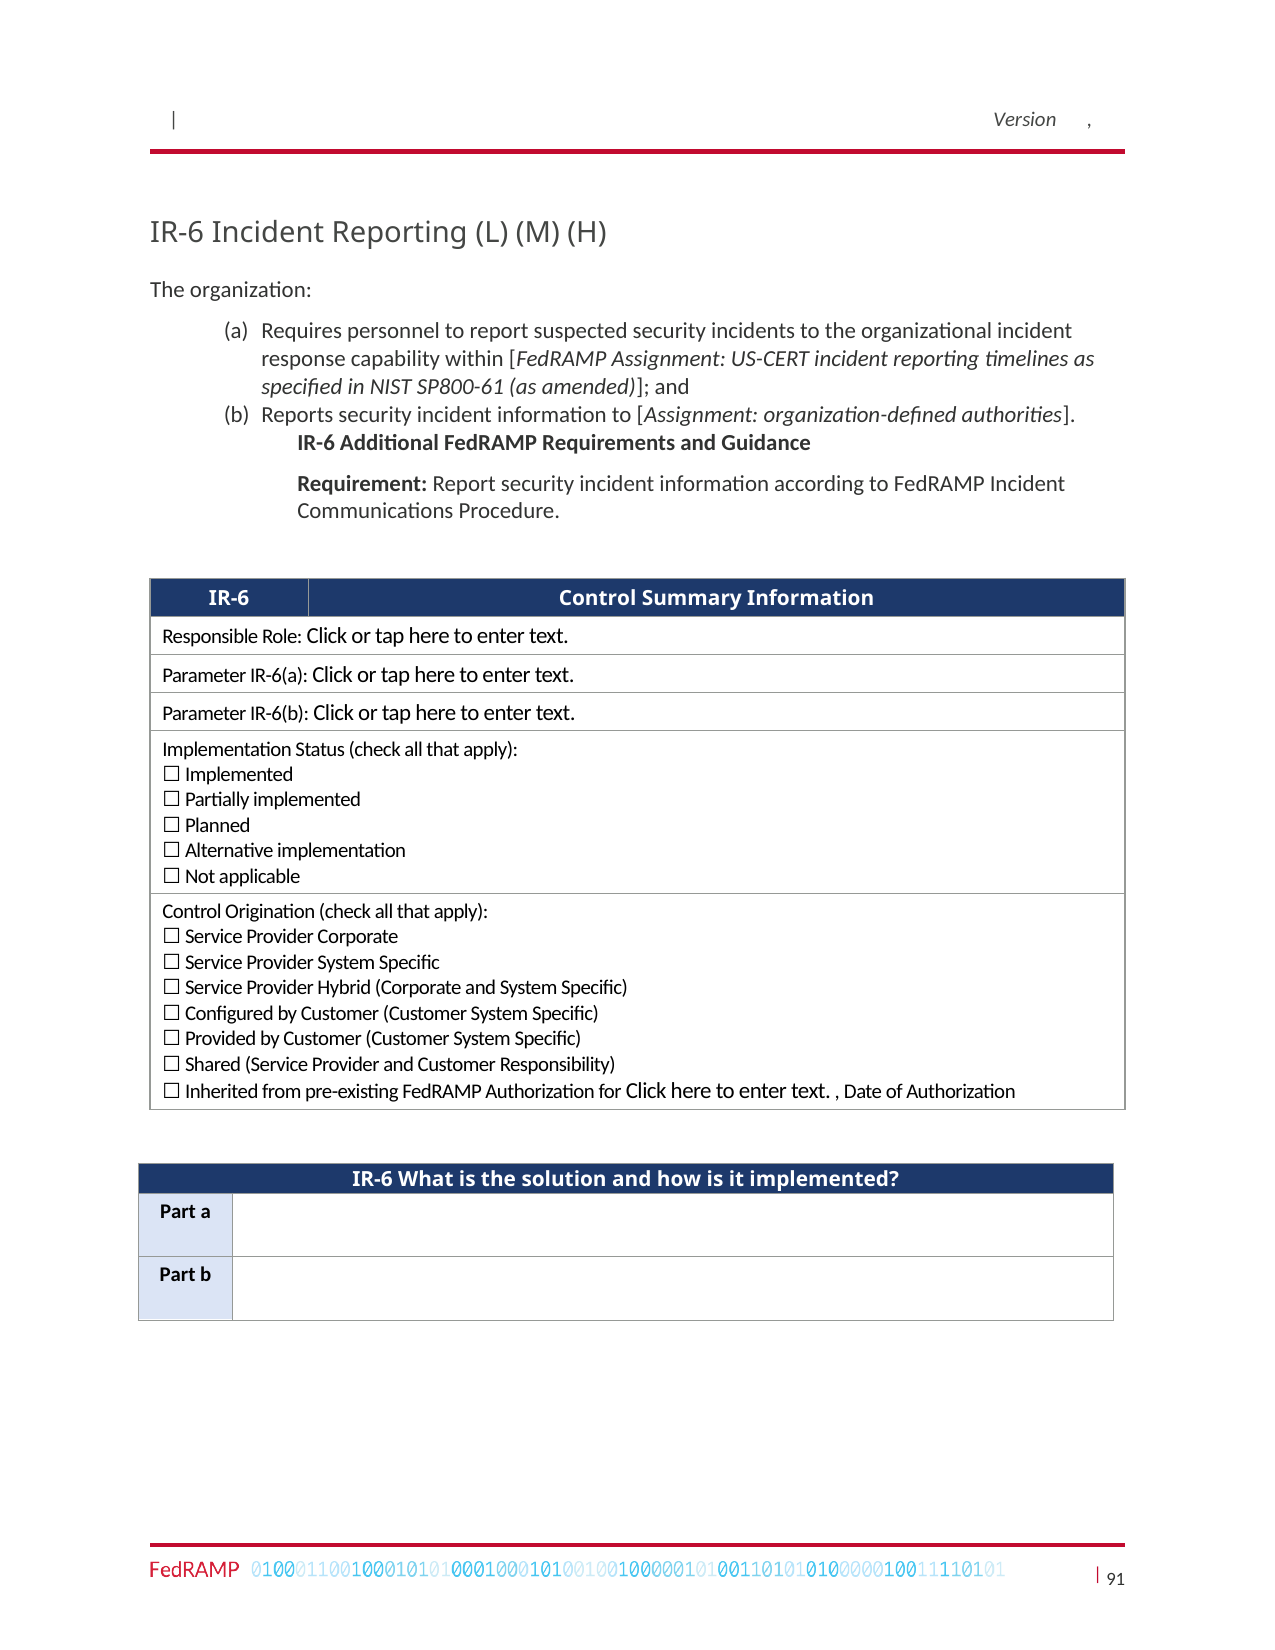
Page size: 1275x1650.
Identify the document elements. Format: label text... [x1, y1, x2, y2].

list Reports security incident information to [Assignment: organization-defined authorities]. [223, 400, 1125, 428]
text Requirement: Report security incident information according to FedRAMP Incident Communications Procedure. [297, 469, 1125, 525]
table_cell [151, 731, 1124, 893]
picture [150, 1559, 1005, 1586]
subtitle IR-6 Incident Reporting (L) (M) (H) [150, 211, 1125, 251]
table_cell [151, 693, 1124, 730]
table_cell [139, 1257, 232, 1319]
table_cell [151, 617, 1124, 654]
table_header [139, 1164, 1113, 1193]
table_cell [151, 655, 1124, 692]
text The organization: [150, 276, 1125, 303]
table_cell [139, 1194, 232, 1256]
list Requires personnel to report suspected security incidents to the organizational incident response capability within [FedRAMP Assignment: US-CERT incident reporting timelines as specified in NIST SP800-61 (as amended)]; and [223, 316, 1125, 400]
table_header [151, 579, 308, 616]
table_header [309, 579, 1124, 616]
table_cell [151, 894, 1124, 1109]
text IR-6 Additional FedRAMP Requirements and Guidance [297, 428, 1125, 456]
